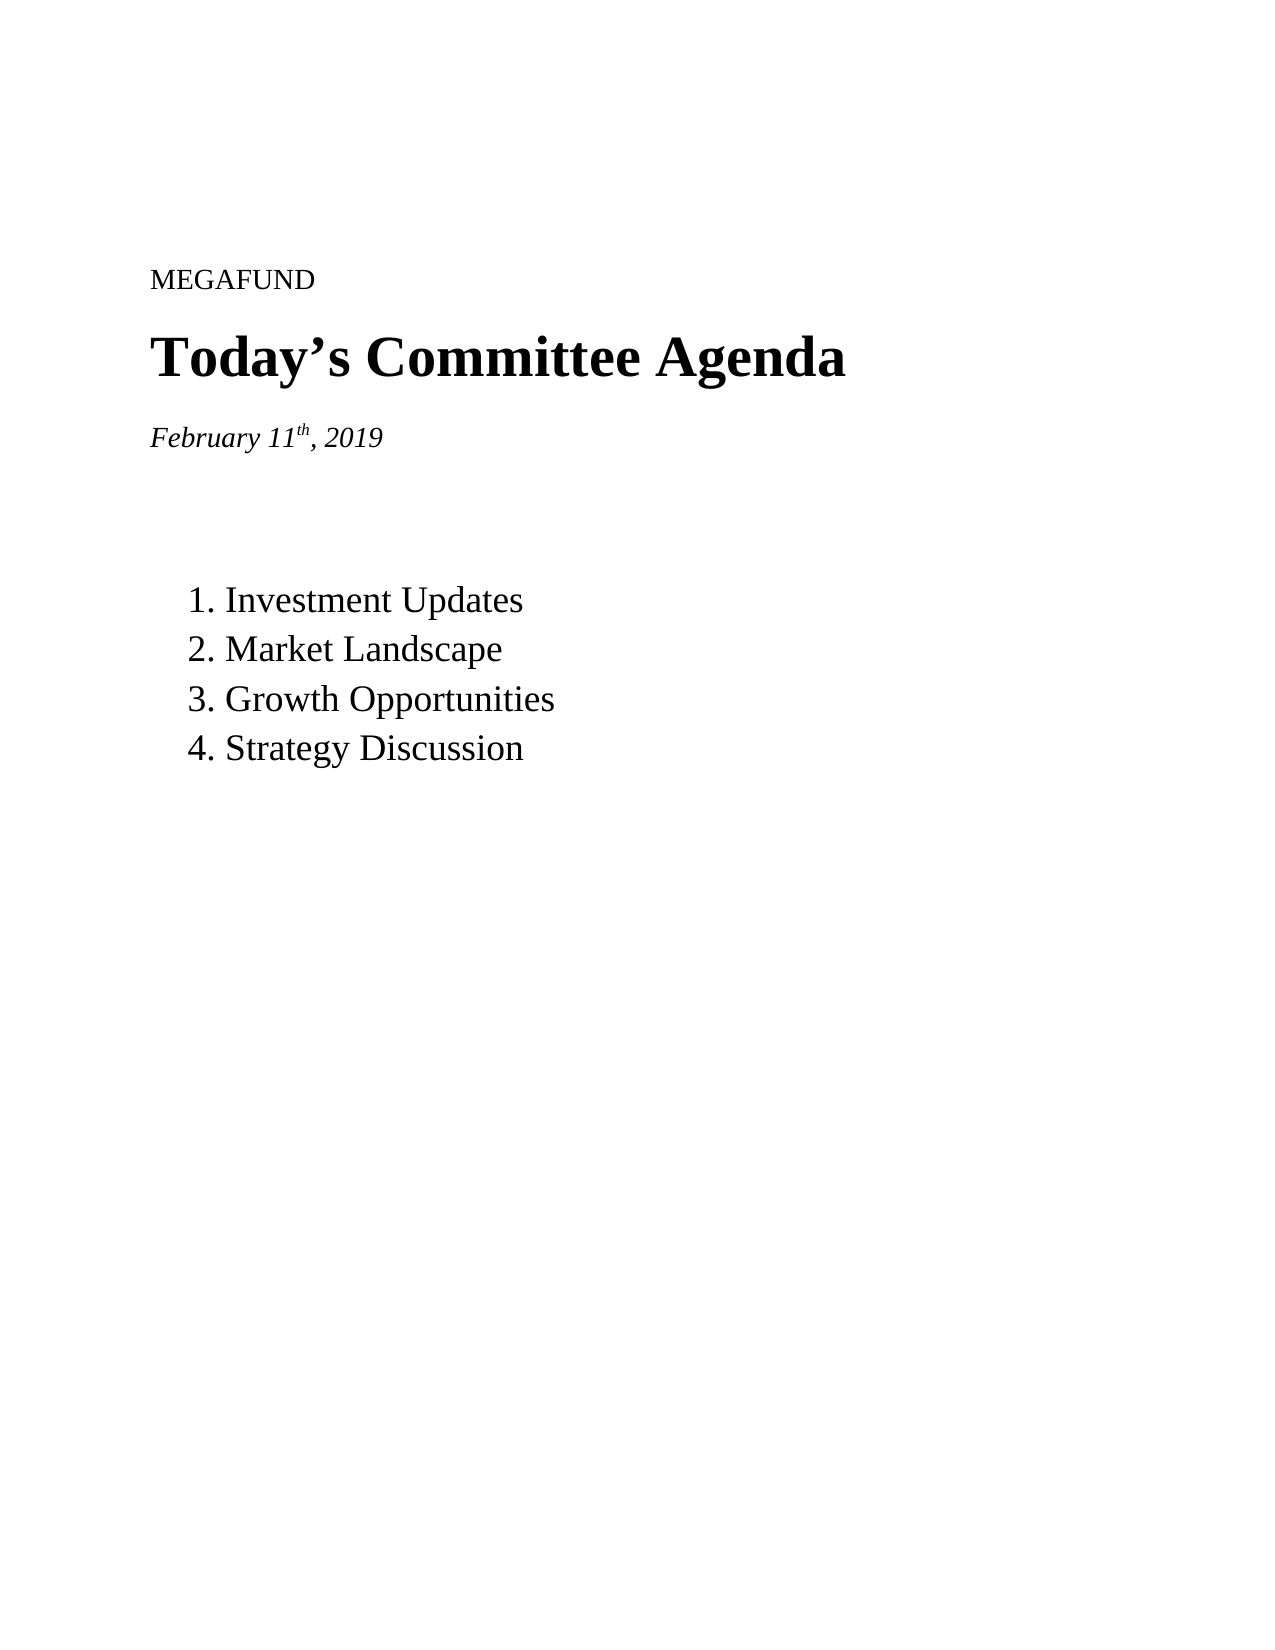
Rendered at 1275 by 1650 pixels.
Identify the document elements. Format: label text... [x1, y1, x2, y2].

list Investment Updates [187, 577, 1125, 620]
text February 11th, 2019 [150, 420, 1125, 453]
list Growth Opportunities [187, 676, 1125, 719]
list Strategy Discussion [187, 726, 1125, 769]
text MEGAFUND [150, 262, 1125, 296]
text Today’s Committee Agenda [150, 322, 1125, 389]
list Market Landscape [187, 627, 1125, 670]
